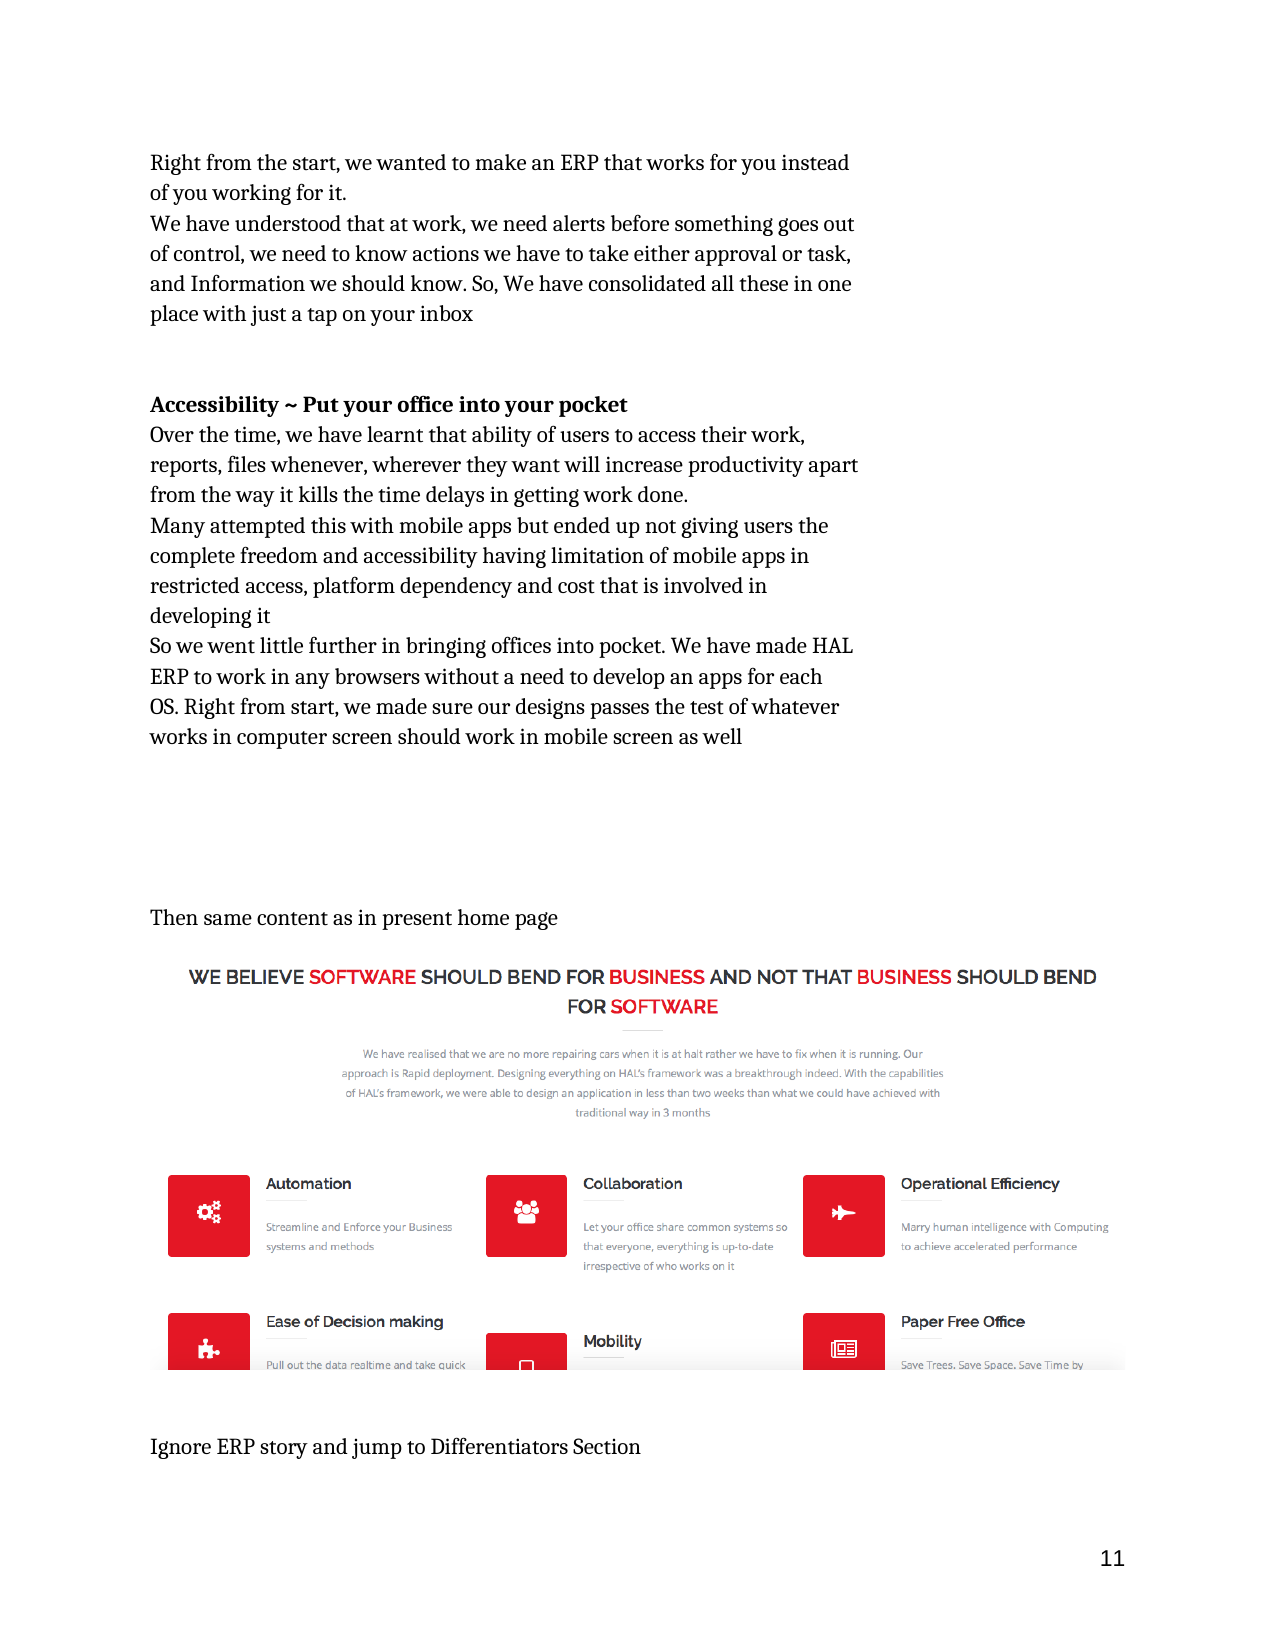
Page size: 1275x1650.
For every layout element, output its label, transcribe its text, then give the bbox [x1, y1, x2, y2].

text Many attempted this with mobile apps but ended up not giving users the complete freedom and accessibility having limitation of mobile apps in restricted access, platform dependency and cost that is involved in developing it [150, 512, 1125, 629]
text Over the time, we have learnt that ability of users to access their work, reports, files whenever, wherever they want will increase productivity apart from the way it kills the time delays in getting work done. [150, 422, 1125, 509]
text We have understood that at work, we need alerts before something goes out of control, we need to know actions we have to take either approval or task, and Information we should know. So, We have consolidated all these in one place with just a tap on your inbox [150, 210, 1125, 327]
text Then same content as in present home page [150, 905, 1125, 932]
text Ignore ERP story and jump to Differentiators Section [150, 1434, 1125, 1460]
text So we went little further in bringing offices into pocket. We have made HAL ERP to work in any browsers without a need to develop an apps for each OS. Right from start, we made sure our designs passes the test of whatever works in computer screen should work in mobile screen as well [150, 633, 1125, 750]
text Right from the start, we wanted to make an ERP that works for you instead of you working for it. [150, 150, 1125, 207]
text Accessibility ~ Put your office into your pocket [150, 392, 1125, 418]
picture [150, 965, 1125, 1370]
